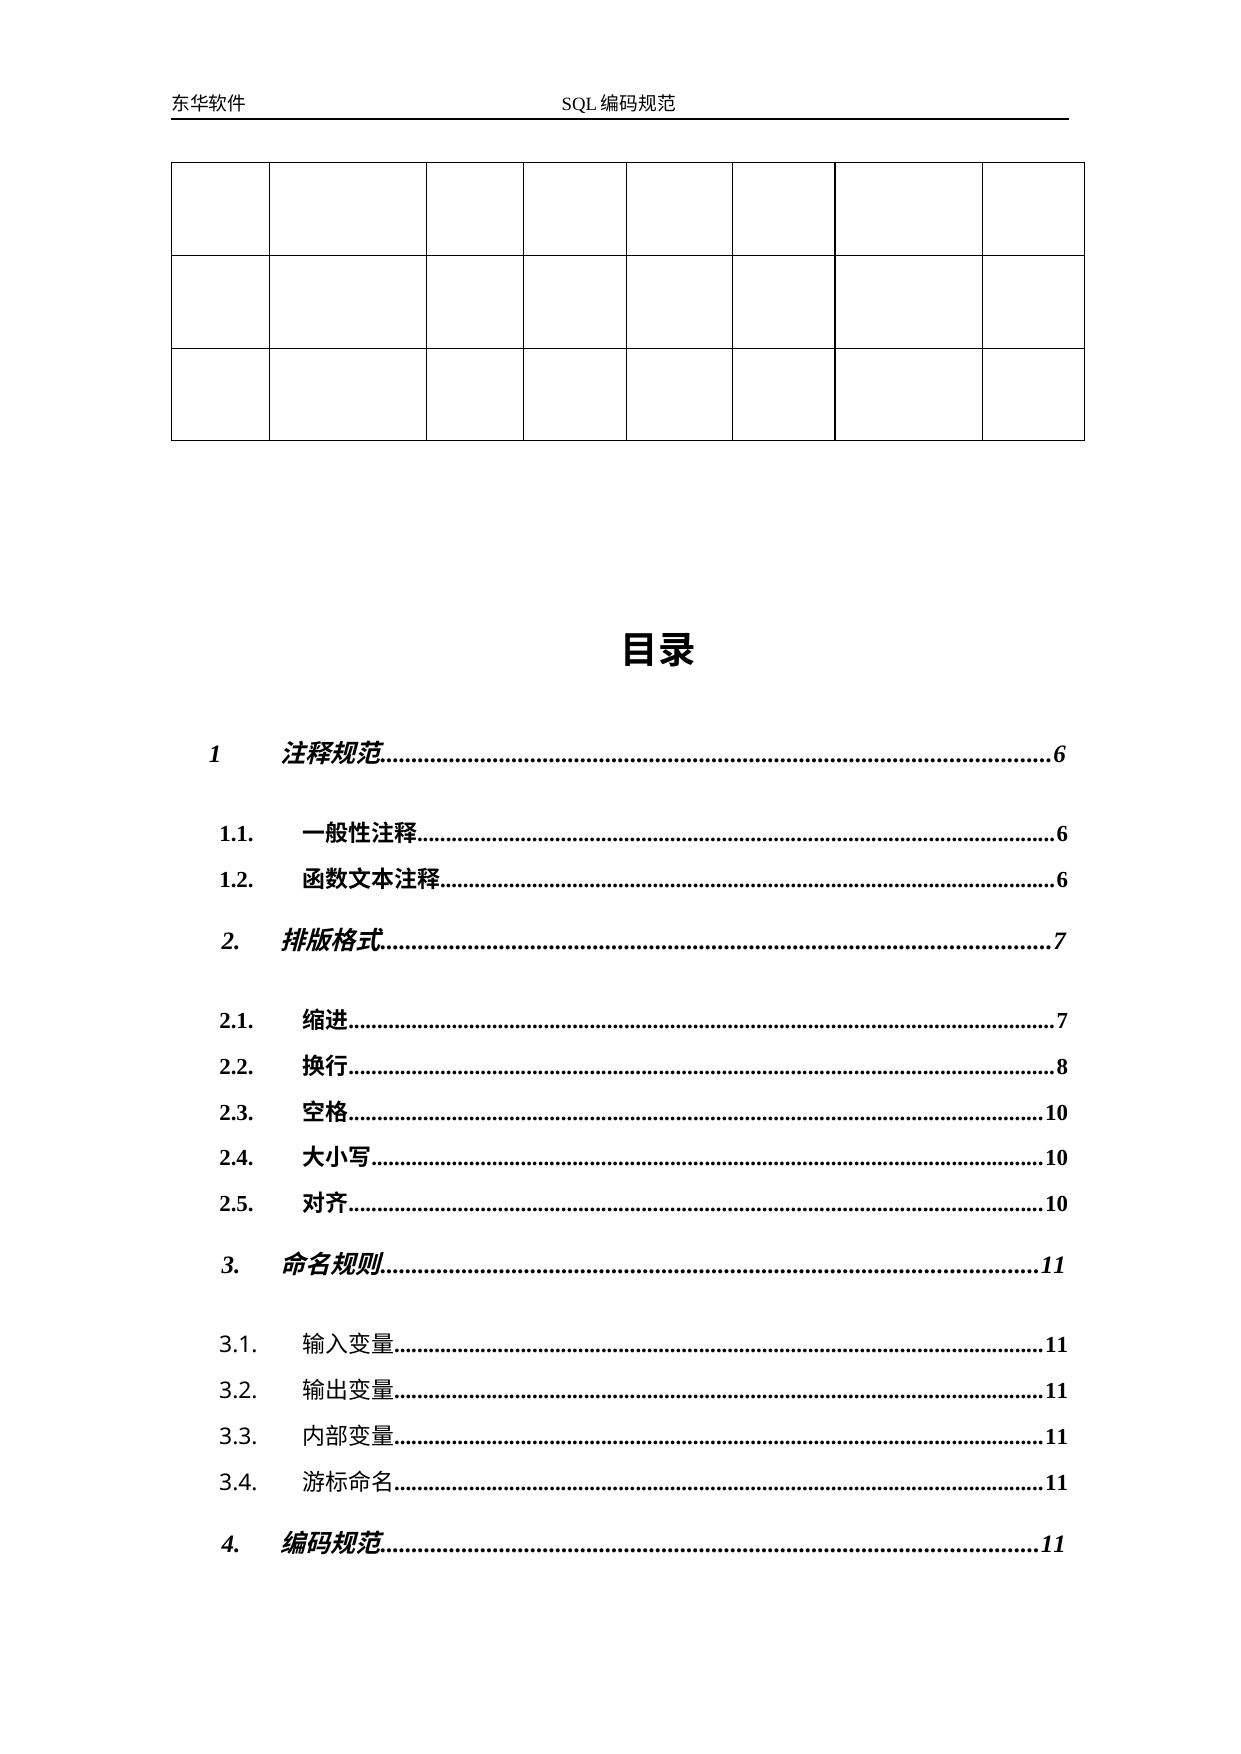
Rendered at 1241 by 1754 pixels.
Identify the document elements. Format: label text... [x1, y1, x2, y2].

table_cell [270, 163, 426, 255]
table_cell [627, 256, 732, 348]
text 4. 编码规范 11 [171, 1509, 1069, 1574]
text 2.4. 大小写 10 [196, 1139, 1069, 1172]
text 2. 排版格式 7 [171, 906, 1069, 971]
text 3.4. 游标命名 11 [196, 1464, 1069, 1497]
table_cell [427, 256, 523, 348]
text 3.1. 输入变量 11 [196, 1326, 1069, 1359]
table_cell [172, 256, 269, 348]
table_cell [627, 163, 732, 255]
table_cell [524, 163, 626, 255]
table_cell [836, 349, 982, 440]
table_cell [270, 349, 426, 440]
text 2.1. 缩进 7 [196, 1002, 1069, 1035]
table_cell [172, 349, 269, 440]
table_cell [733, 256, 834, 348]
table_cell [983, 163, 1084, 255]
text 1 注释规范 6 [171, 719, 1069, 784]
text 3.3. 内部变量 11 [196, 1418, 1069, 1451]
table_cell [270, 256, 426, 348]
table_cell [524, 349, 626, 440]
table_cell [427, 349, 523, 440]
table_cell [733, 349, 834, 440]
table_cell [172, 163, 269, 255]
table_cell [836, 256, 982, 348]
text 3. 命名规则 11 [171, 1231, 1069, 1296]
text 2.5. 对齐 10 [196, 1185, 1069, 1218]
table_cell [836, 163, 982, 255]
text 2.2. 换行 8 [196, 1048, 1069, 1081]
table_cell [983, 256, 1084, 348]
text 2.3. 空格 10 [196, 1093, 1069, 1127]
table_cell [627, 349, 732, 440]
text 1.2. 函数文本注释 6 [196, 861, 1069, 894]
table_cell [733, 163, 834, 255]
text 3.2. 输出变量 11 [196, 1372, 1069, 1405]
table_cell [983, 349, 1084, 440]
text 1.1. 一般性注释 6 [196, 815, 1069, 848]
table_cell [524, 256, 626, 348]
table_cell [427, 163, 523, 255]
text 目录 [171, 614, 1069, 679]
